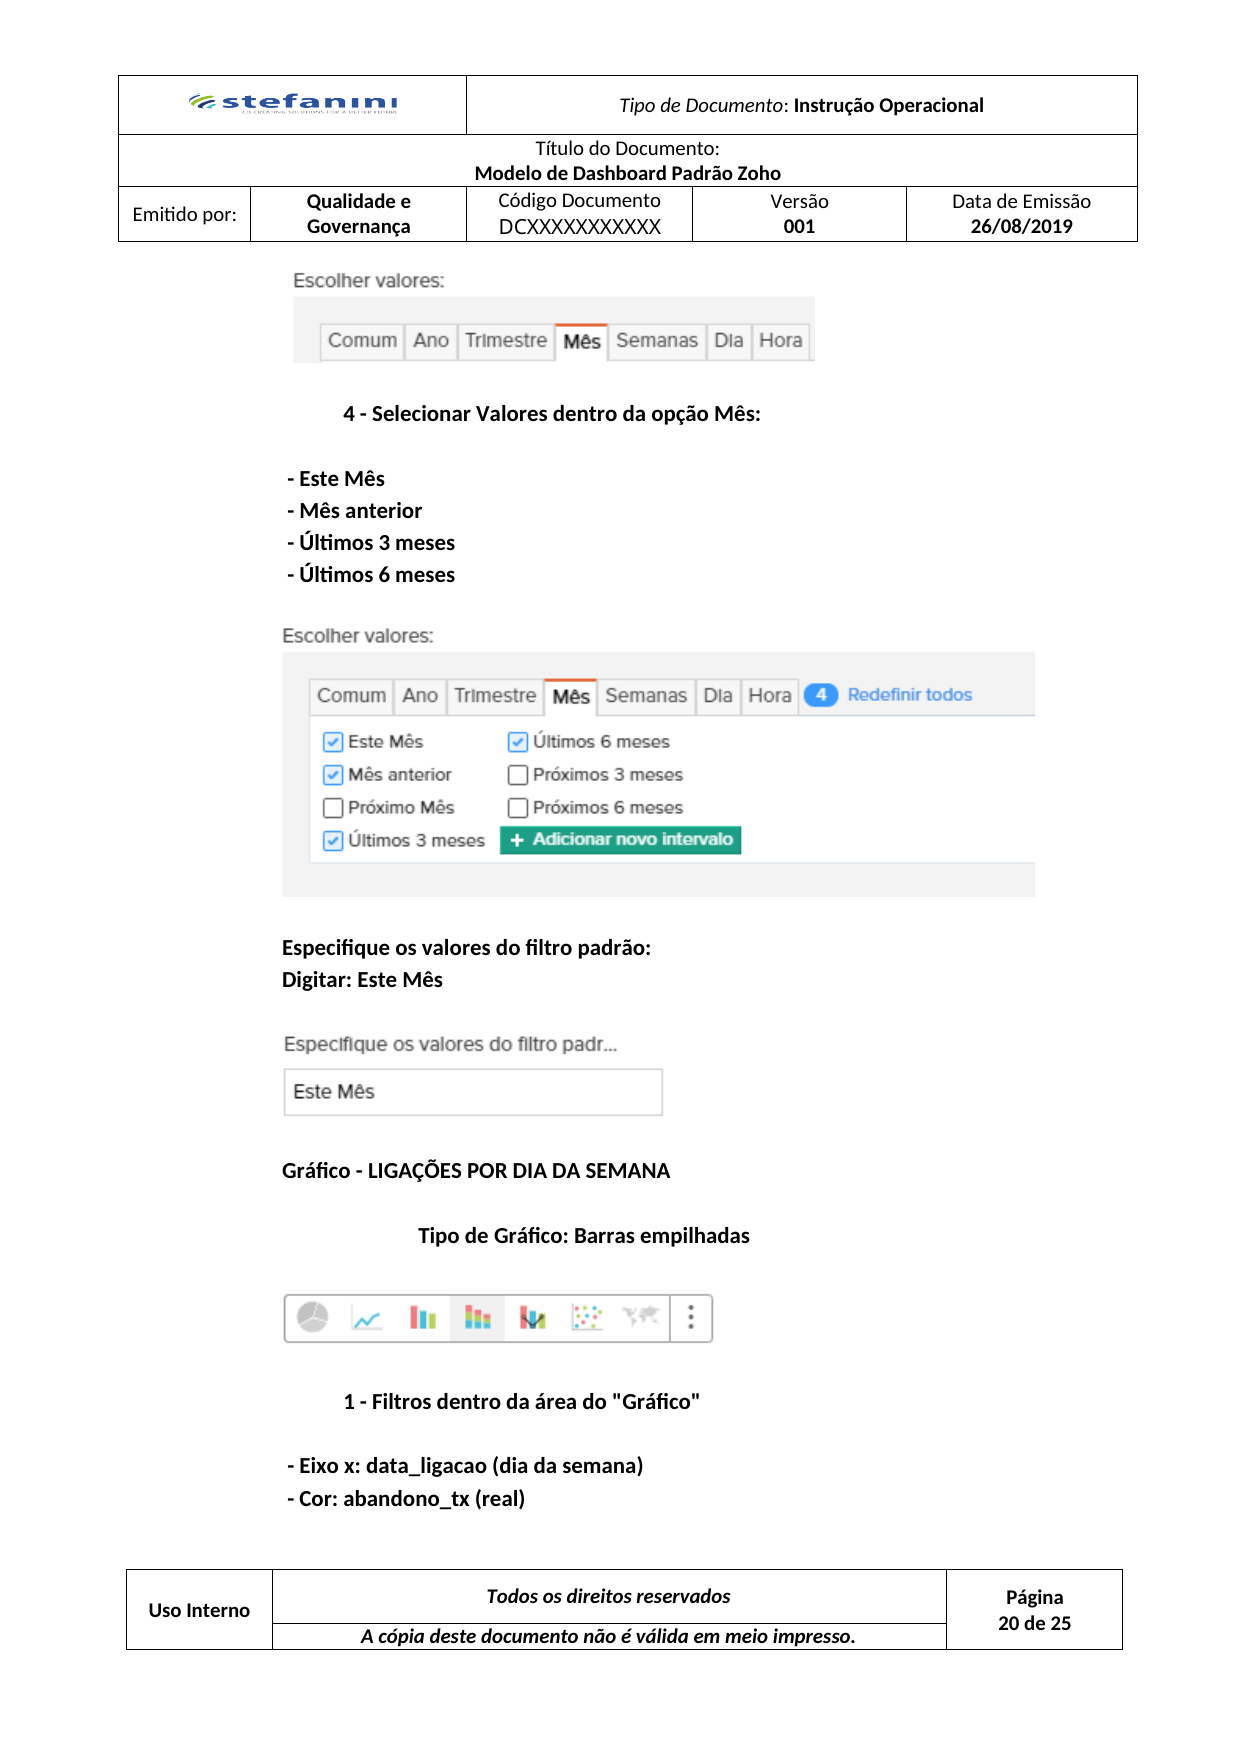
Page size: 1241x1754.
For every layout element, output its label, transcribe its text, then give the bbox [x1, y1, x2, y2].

list Especifique os valores do filtro padrão: [282, 933, 1122, 961]
list Tipo de Gráfico: Barras empilhadas [282, 1221, 1122, 1249]
list 4 - Selecionar Valores dentro da opção Mês: [282, 399, 1122, 427]
list - Mês anterior [282, 496, 1122, 524]
picture [281, 624, 1035, 897]
list Gráfico - LIGAÇÕES POR DIA DA SEMANA [282, 1156, 1122, 1184]
list Digitar: Este Mês [282, 965, 1122, 993]
picture [281, 264, 815, 363]
picture [188, 76, 397, 134]
list - Últimos 3 meses [282, 528, 1122, 556]
picture [281, 1029, 668, 1121]
picture [281, 1285, 718, 1351]
list - Eixo x: data_ligacao (dia da semana) [282, 1452, 1122, 1479]
list 1 - Filtros dentro da área do "Gráfico" [282, 1387, 1122, 1415]
list - Este Mês [282, 464, 1122, 492]
list - Últimos 6 meses [282, 560, 1122, 588]
list - Cor: abandono_tx (real) [282, 1484, 1122, 1512]
